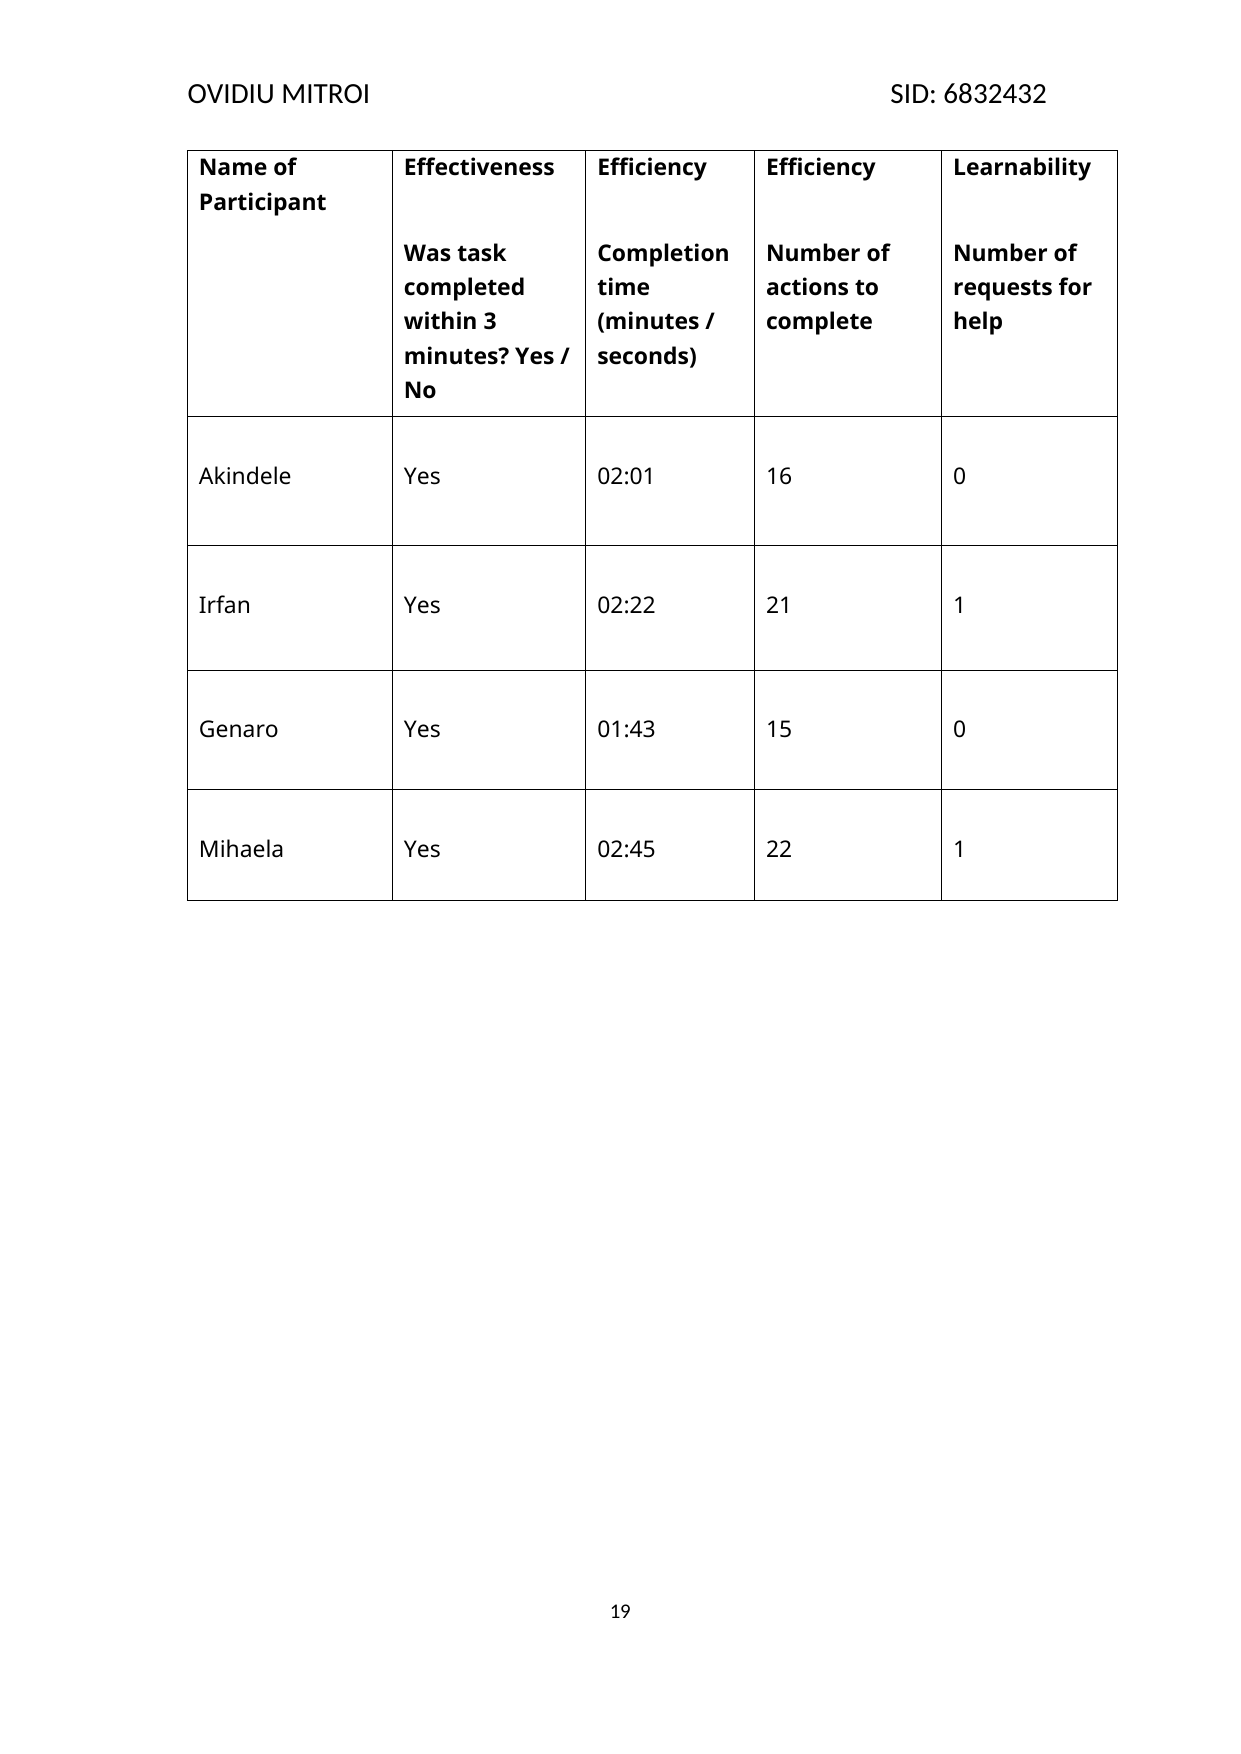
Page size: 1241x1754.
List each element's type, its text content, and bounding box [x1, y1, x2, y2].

table_cell 15 [755, 671, 941, 789]
table_cell 01:43 [586, 671, 754, 789]
table_cell Yes [393, 546, 585, 669]
table_header Effectiveness Was task completed within 3 minutes? Yes / No [393, 151, 585, 416]
table_cell 16 [755, 417, 941, 545]
table_cell 22 [755, 790, 941, 900]
table_cell Yes [393, 417, 585, 545]
table_cell Akindele [188, 417, 392, 545]
table_cell 02:01 [586, 417, 754, 545]
table_header Efficiency Number of actions to complete [755, 151, 941, 416]
table_cell 1 [942, 790, 1117, 900]
table_cell Genaro [188, 671, 392, 789]
table_cell 02:45 [586, 790, 754, 900]
table_cell 02:22 [586, 546, 754, 669]
table_cell 1 [942, 546, 1117, 669]
table_header Name of Participant [188, 151, 392, 416]
table_cell 0 [942, 671, 1117, 789]
table_cell Mihaela [188, 790, 392, 900]
table_cell Yes [393, 671, 585, 789]
table_header Learnability Number of requests for help [942, 151, 1117, 416]
table_header Efficiency Completion time (minutes / seconds) [586, 151, 754, 416]
table_cell Irfan [188, 546, 392, 669]
table_cell 21 [755, 546, 941, 669]
table_cell 0 [942, 417, 1117, 545]
table_cell Yes [393, 790, 585, 900]
